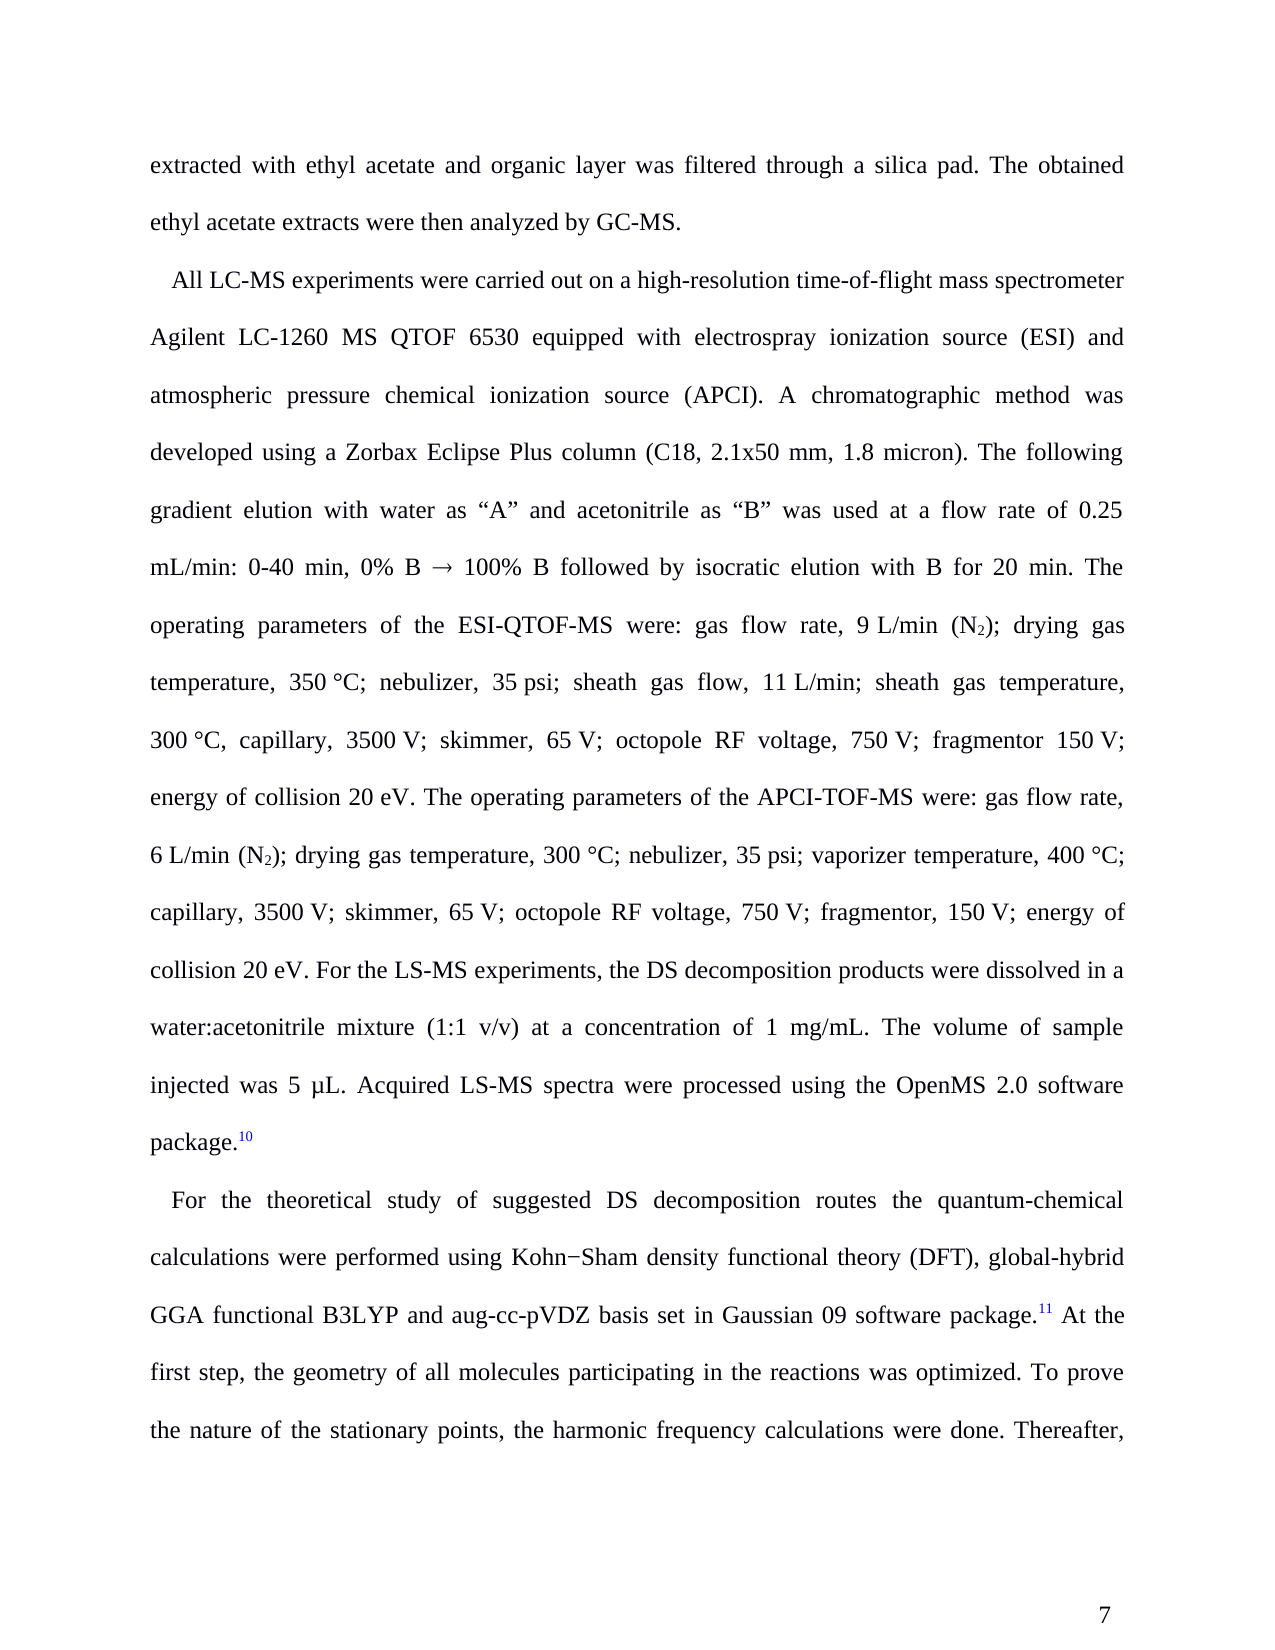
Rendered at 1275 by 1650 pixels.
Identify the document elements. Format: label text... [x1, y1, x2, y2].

text All LC-MS experiments were carried out on a high-resolution time-of-flight mass spectrometer Agilent LC-1260 MS QTOF 6530 equipped with electrospray ionization source (ESI) and atmospheric pressure chemical ionization source (APCI). A chromatographic method was developed using a Zorbax Eclipse Plus column (C18, 2.1x50 mm, 1.8 micron). The following gradient elution with water as “A” and acetonitrile as “B” was used at a flow rate of 0.25 mL/min: 0-40 min, 0% B  100% B followed by isocratic elution with B for 20 min. The operating parameters of the ESI-QTOF-MS were: gas flow rate, 9 L/min (N2); drying gas temperature, 350 °C; nebulizer, 35 psi; sheath gas flow, 11 L/min; sheath gas temperature, 300 °C, capillary, 3500 V; skimmer, 65 V; octopole RF voltage, 750 V; fragmentor 150 V; energy of collision 20 eV. The operating parameters of the APCI-TOF-MS were: gas flow rate, 6 L/min (N2); drying gas temperature, 300 °C; nebulizer, 35 psi; vaporizer temperature, 400 °C; capillary, 3500 V; skimmer, 65 V; octopole RF voltage, 750 V; fragmentor, 150 V; energy of collision 20 eV. For the LS-MS experiments, the DS decomposition products were dissolved in a water:acetonitrile mixture (1:1 v/v) at a concentration of 1 mg/mL. The volume of sample injected was 5 µL. Acquired LS-MS spectra were processed using the OpenMS 2.0 software package.10 [150, 265, 1125, 1156]
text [150, 150, 1125, 236]
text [150, 1185, 1125, 1444]
